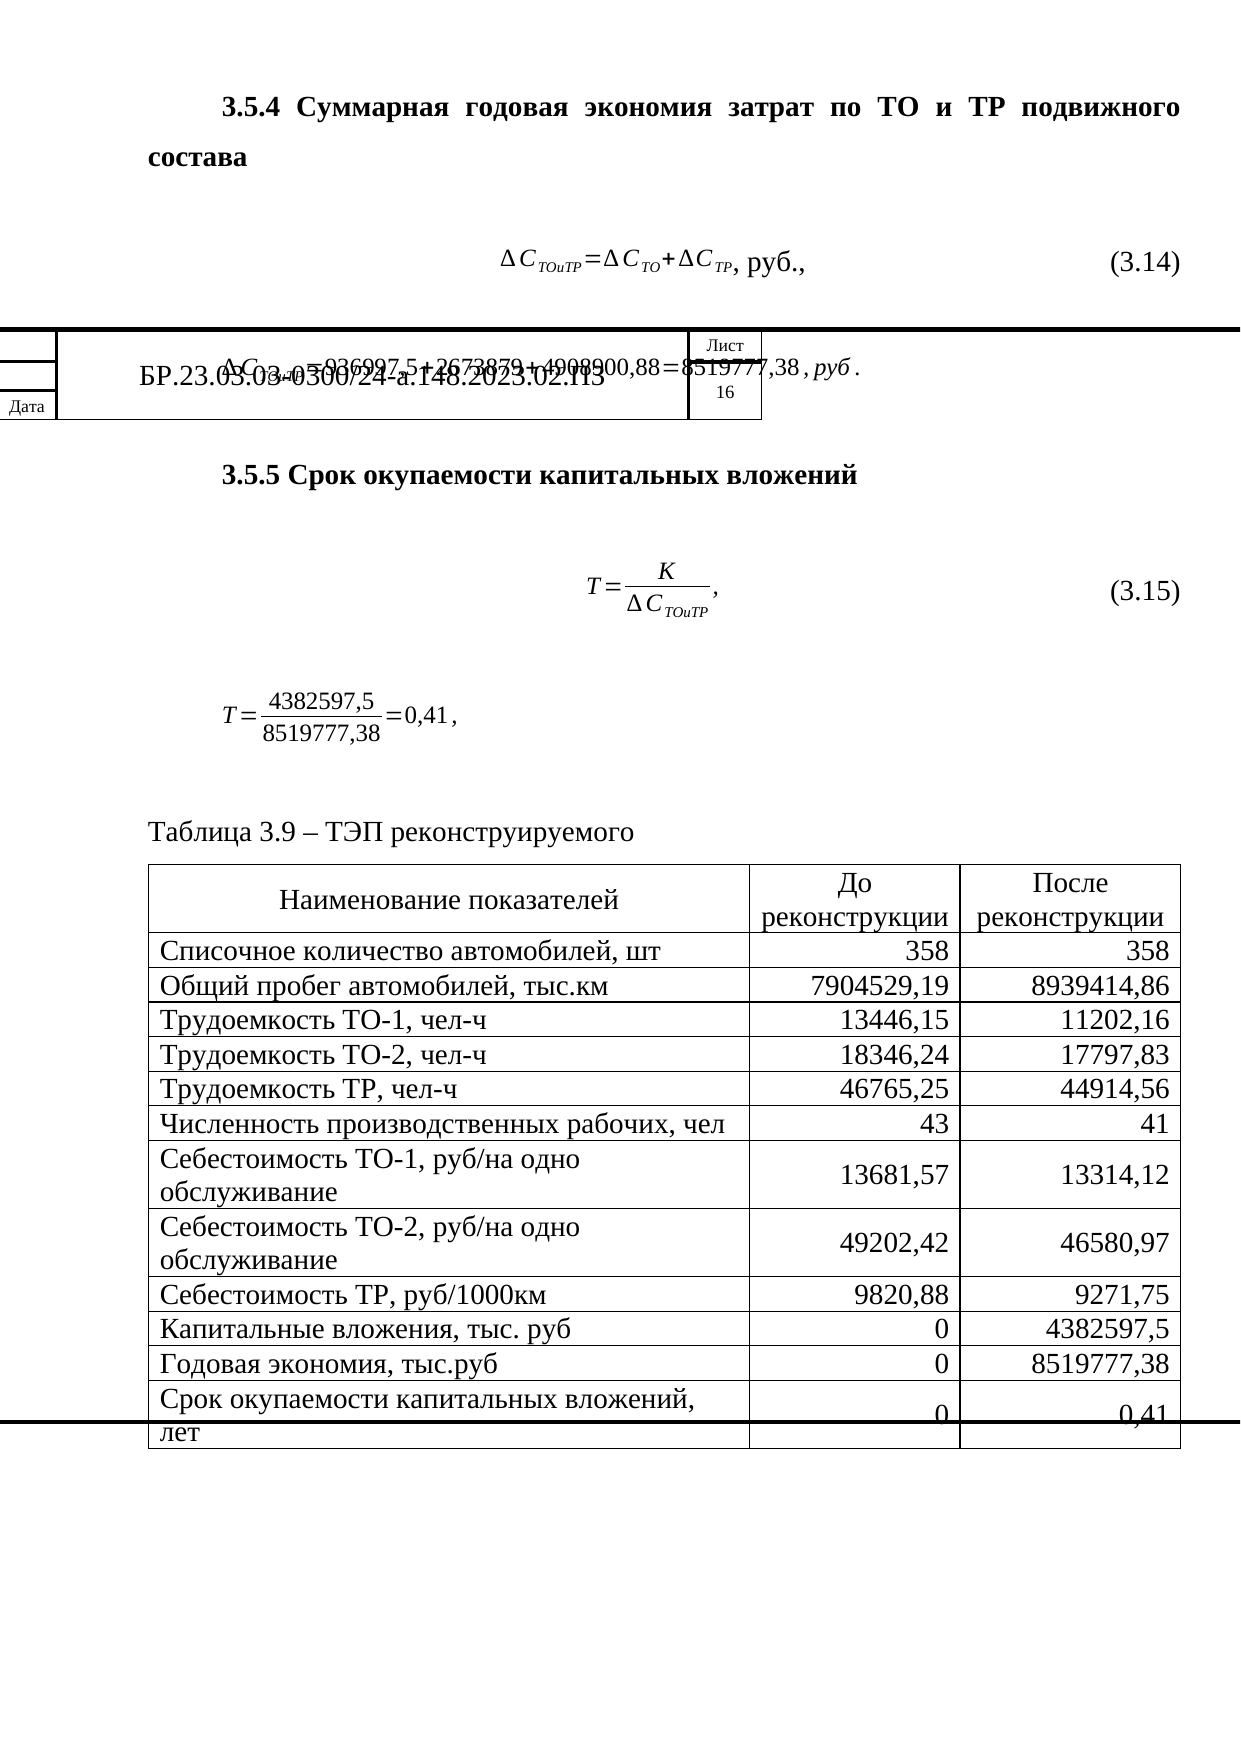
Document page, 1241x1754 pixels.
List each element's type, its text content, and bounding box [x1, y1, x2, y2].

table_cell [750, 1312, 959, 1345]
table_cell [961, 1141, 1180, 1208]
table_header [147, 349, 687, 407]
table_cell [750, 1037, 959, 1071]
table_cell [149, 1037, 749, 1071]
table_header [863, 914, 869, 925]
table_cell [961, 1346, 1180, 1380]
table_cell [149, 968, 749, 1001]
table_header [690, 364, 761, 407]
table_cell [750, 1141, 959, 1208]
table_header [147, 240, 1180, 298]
subtitle 3.5.5 Срок окупаемости капитальных вложений [148, 457, 1181, 491]
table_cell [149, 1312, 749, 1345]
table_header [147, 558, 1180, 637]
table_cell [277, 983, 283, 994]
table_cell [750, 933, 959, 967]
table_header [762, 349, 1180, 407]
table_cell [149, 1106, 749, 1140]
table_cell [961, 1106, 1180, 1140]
text Таблица 3.9 – ТЭП реконструируемого [148, 814, 1181, 847]
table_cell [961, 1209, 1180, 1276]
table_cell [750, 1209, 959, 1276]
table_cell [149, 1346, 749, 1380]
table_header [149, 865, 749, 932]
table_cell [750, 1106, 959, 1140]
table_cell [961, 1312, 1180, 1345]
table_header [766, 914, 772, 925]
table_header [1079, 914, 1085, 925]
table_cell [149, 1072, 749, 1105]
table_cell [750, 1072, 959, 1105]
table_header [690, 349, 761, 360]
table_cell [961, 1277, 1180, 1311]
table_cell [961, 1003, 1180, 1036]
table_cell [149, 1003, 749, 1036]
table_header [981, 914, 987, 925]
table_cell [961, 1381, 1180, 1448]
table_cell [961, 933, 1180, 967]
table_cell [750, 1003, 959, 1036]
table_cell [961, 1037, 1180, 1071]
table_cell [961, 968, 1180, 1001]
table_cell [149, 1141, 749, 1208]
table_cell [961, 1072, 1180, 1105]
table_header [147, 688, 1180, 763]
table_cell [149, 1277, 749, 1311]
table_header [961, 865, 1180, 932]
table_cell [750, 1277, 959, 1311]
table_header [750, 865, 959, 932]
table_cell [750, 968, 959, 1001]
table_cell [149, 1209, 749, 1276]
subtitle 3.5.4 Суммарная годовая экономия затрат по ТО и ТР подвижного состава [148, 89, 1181, 172]
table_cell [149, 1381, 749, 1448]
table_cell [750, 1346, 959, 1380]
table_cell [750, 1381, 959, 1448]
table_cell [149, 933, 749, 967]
